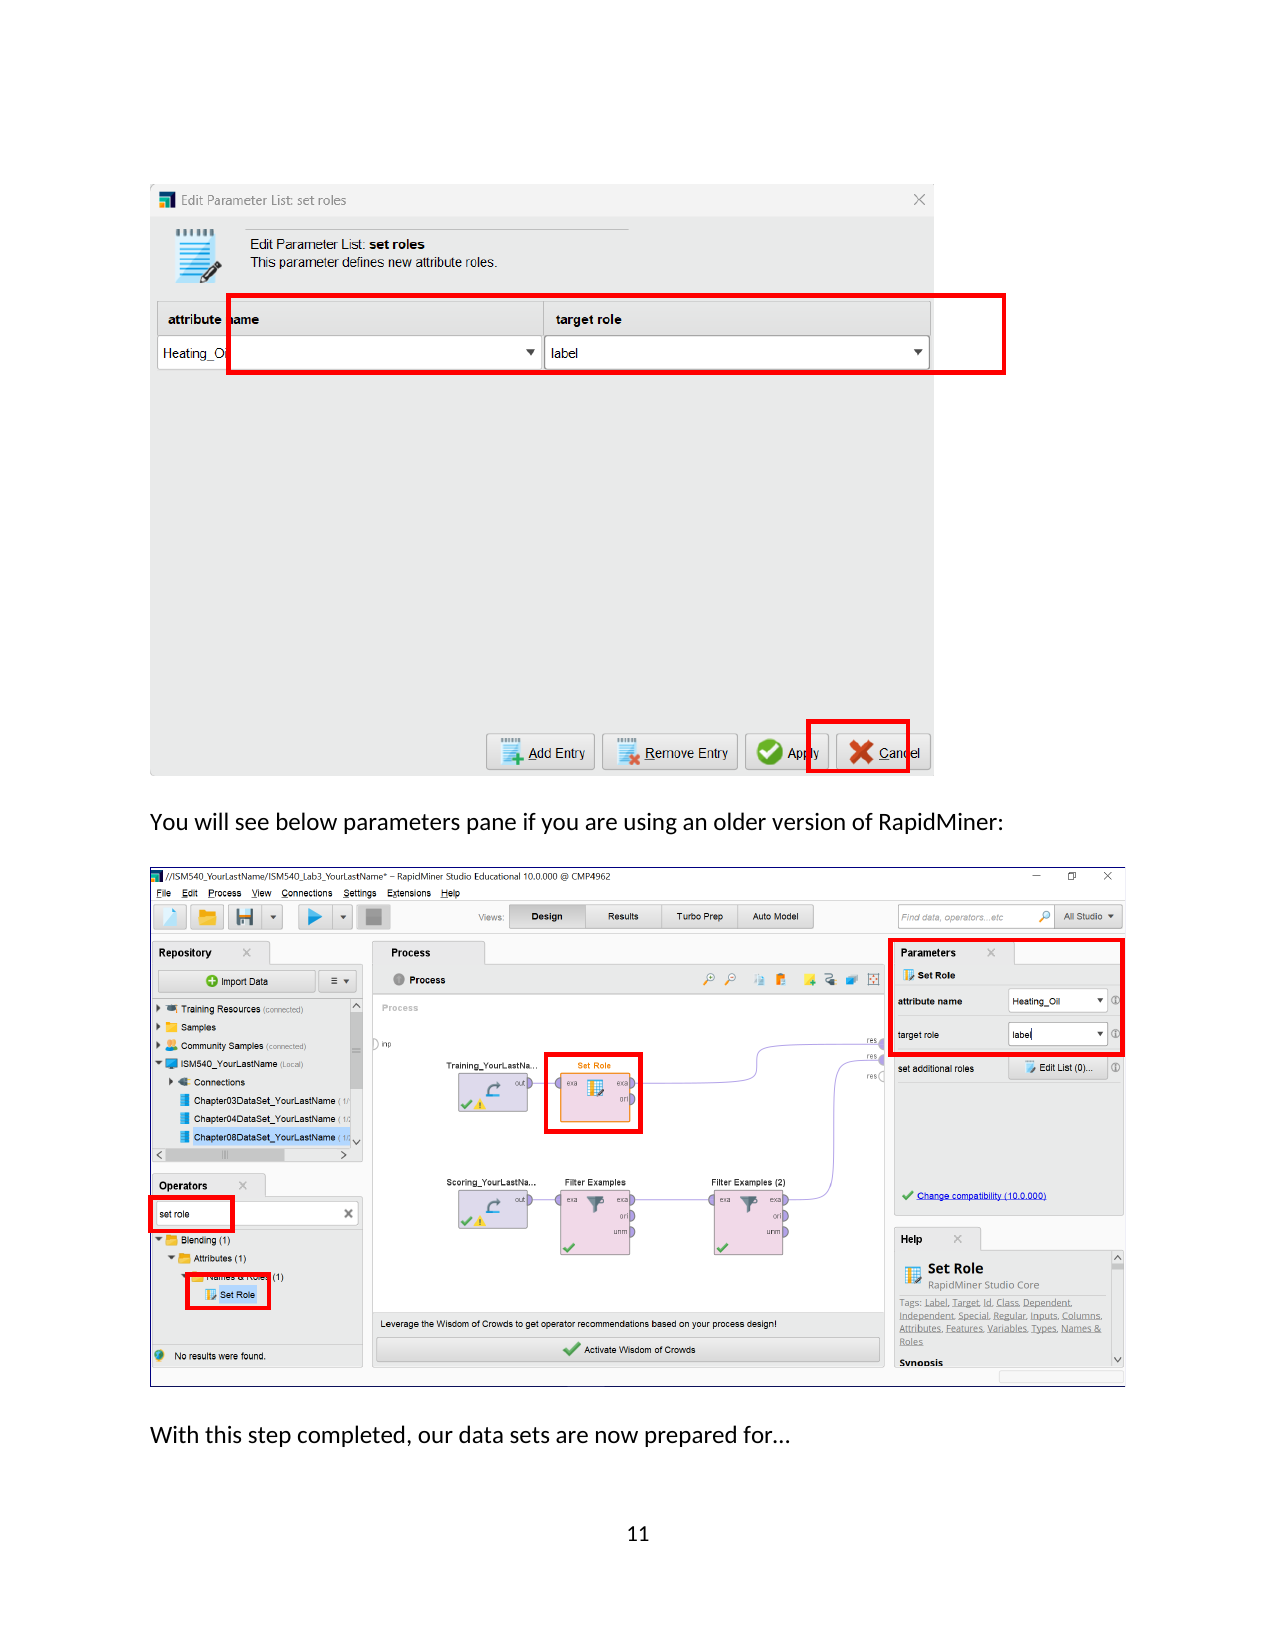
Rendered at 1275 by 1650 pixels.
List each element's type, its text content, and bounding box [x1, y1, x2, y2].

text You will see below parameters pane if you are using an older version of RapidMiner: [150, 807, 1125, 837]
picture [150, 184, 934, 776]
picture [231, 298, 934, 370]
picture [153, 1200, 230, 1229]
picture [893, 942, 1120, 1052]
picture [150, 867, 1125, 1387]
text With this step completed, our data sets are now prepared for… [150, 1419, 1125, 1450]
